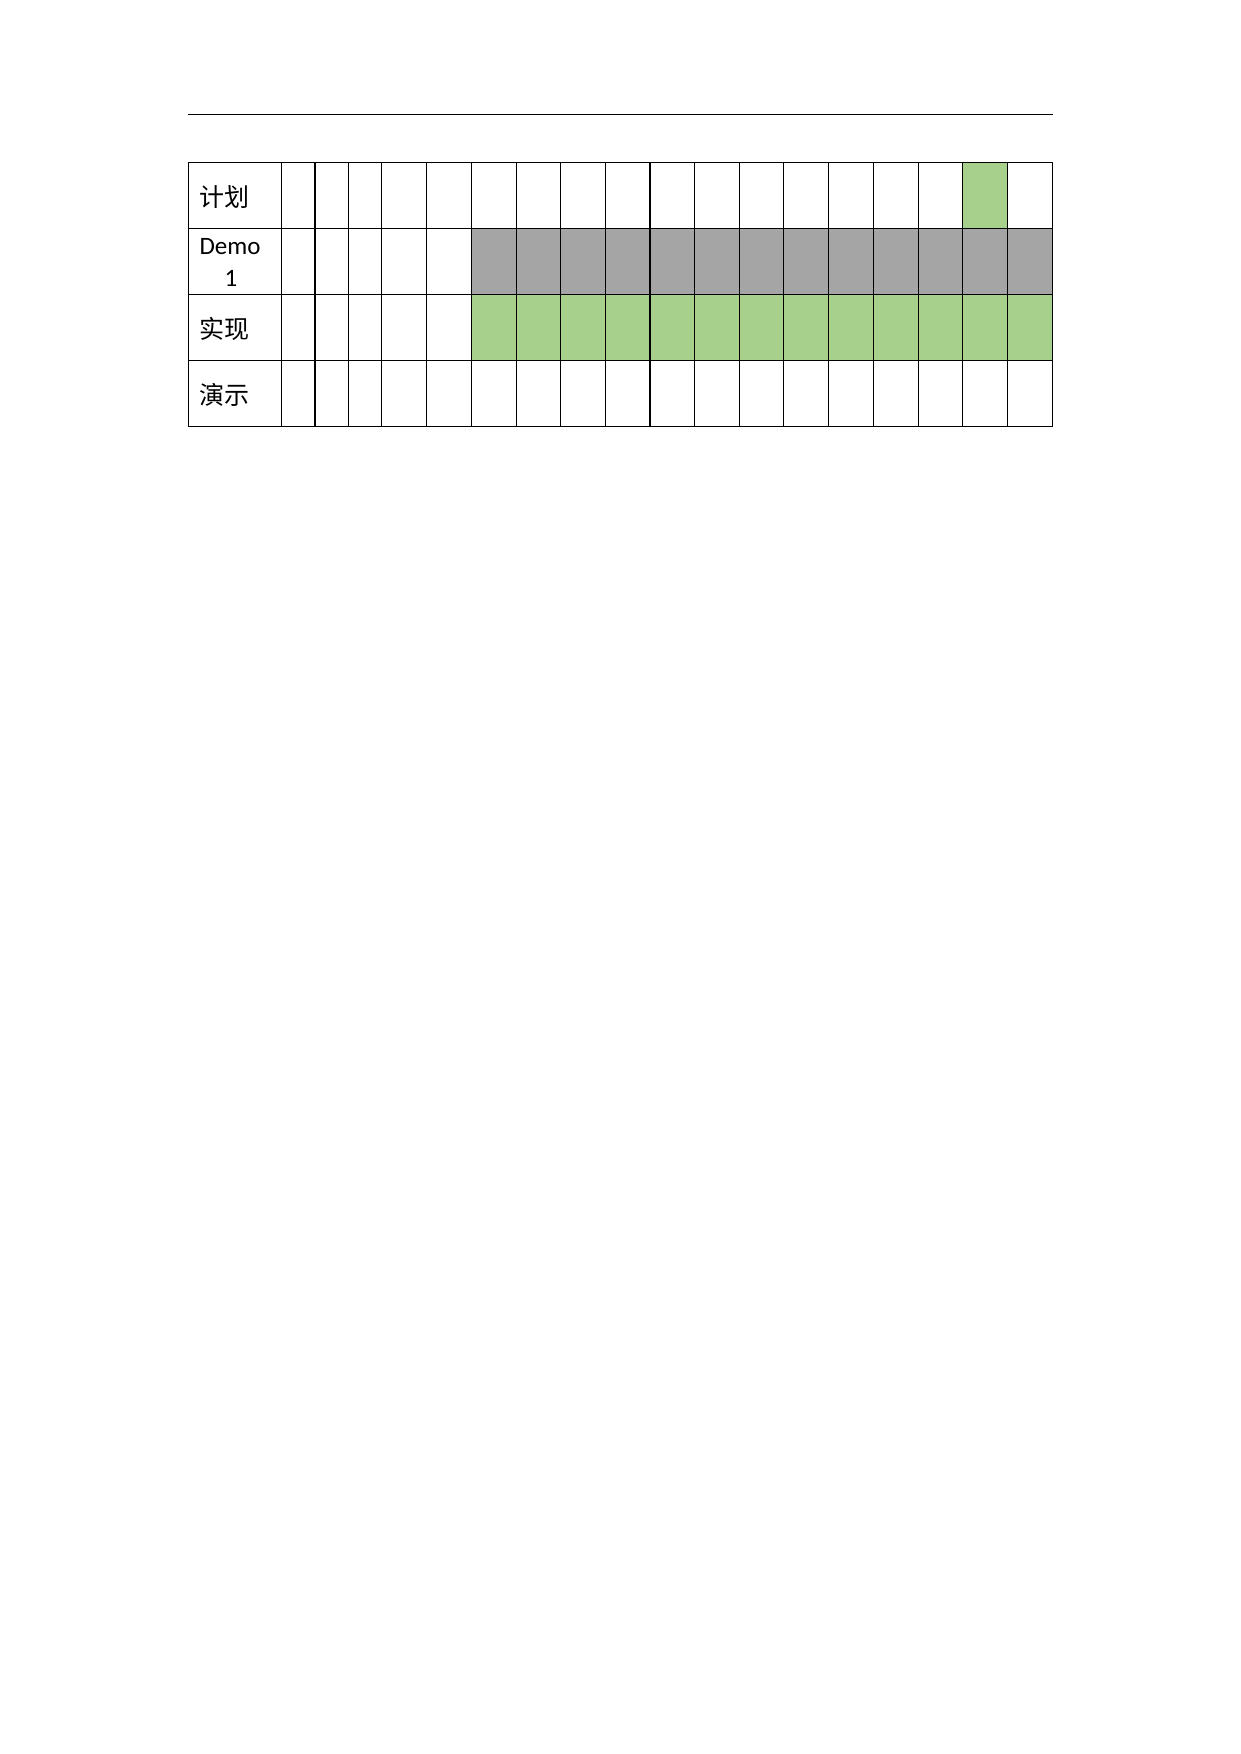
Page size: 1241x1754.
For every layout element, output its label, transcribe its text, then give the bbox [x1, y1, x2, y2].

table_cell [1008, 163, 1052, 228]
table_cell [472, 229, 516, 294]
table_cell [784, 163, 828, 228]
table_cell [316, 163, 348, 228]
table_cell [919, 361, 962, 426]
table_cell [606, 361, 649, 426]
table_cell [829, 361, 873, 426]
table_cell [963, 295, 1007, 360]
table_cell [695, 163, 739, 228]
table_cell [382, 295, 426, 360]
table_cell [517, 229, 560, 294]
table_cell [282, 229, 314, 294]
table_cell [874, 295, 918, 360]
table_cell [561, 295, 605, 360]
table_cell [472, 295, 516, 360]
table_cell [427, 295, 471, 360]
table_cell [349, 163, 381, 228]
table_cell [349, 361, 381, 426]
table_cell [349, 295, 381, 360]
table_cell [651, 163, 694, 228]
table_cell [427, 229, 471, 294]
table_cell [316, 361, 348, 426]
table_cell [740, 361, 783, 426]
table_cell [561, 229, 605, 294]
table_cell [349, 229, 381, 294]
table_cell [282, 361, 314, 426]
table_cell [874, 229, 918, 294]
table_cell [695, 295, 739, 360]
table_cell [427, 163, 471, 228]
table_cell [1008, 361, 1052, 426]
table_cell [740, 229, 783, 294]
table_cell [651, 229, 694, 294]
table_cell [517, 163, 560, 228]
table_cell [829, 229, 873, 294]
table_cell [784, 361, 828, 426]
table_cell [382, 361, 426, 426]
table_cell [919, 229, 962, 294]
table_cell [606, 295, 649, 360]
table_cell [472, 163, 516, 228]
table_cell [651, 295, 694, 360]
table_cell [963, 163, 1007, 228]
table_cell [1008, 229, 1052, 294]
table_cell [695, 229, 739, 294]
table_cell [784, 229, 828, 294]
table_cell [427, 361, 471, 426]
table_cell [517, 295, 560, 360]
table_cell [316, 229, 348, 294]
table_cell 实现 [189, 295, 281, 360]
table_cell [282, 295, 314, 360]
table_cell 工作计划 [189, 163, 281, 228]
table_cell [829, 163, 873, 228]
table_cell [606, 229, 649, 294]
table_cell [382, 163, 426, 228]
table_cell [517, 361, 560, 426]
table_cell [874, 163, 918, 228]
table_cell [963, 229, 1007, 294]
table_cell 演示 [189, 361, 281, 426]
table_cell [382, 229, 426, 294]
table_cell [472, 361, 516, 426]
table_cell Demo1 [189, 229, 281, 294]
table_cell [784, 295, 828, 360]
table_cell [740, 163, 783, 228]
table_cell [561, 361, 605, 426]
table_cell [874, 361, 918, 426]
table_cell [1008, 295, 1052, 360]
table_cell [282, 163, 314, 228]
table_cell [561, 163, 605, 228]
table_cell [963, 361, 1007, 426]
table_cell [919, 163, 962, 228]
table_cell [695, 361, 739, 426]
table_cell [740, 295, 783, 360]
table_cell [651, 361, 694, 426]
table_cell [919, 295, 962, 360]
table_cell [316, 295, 348, 360]
table_cell [606, 163, 649, 228]
table_cell [829, 295, 873, 360]
